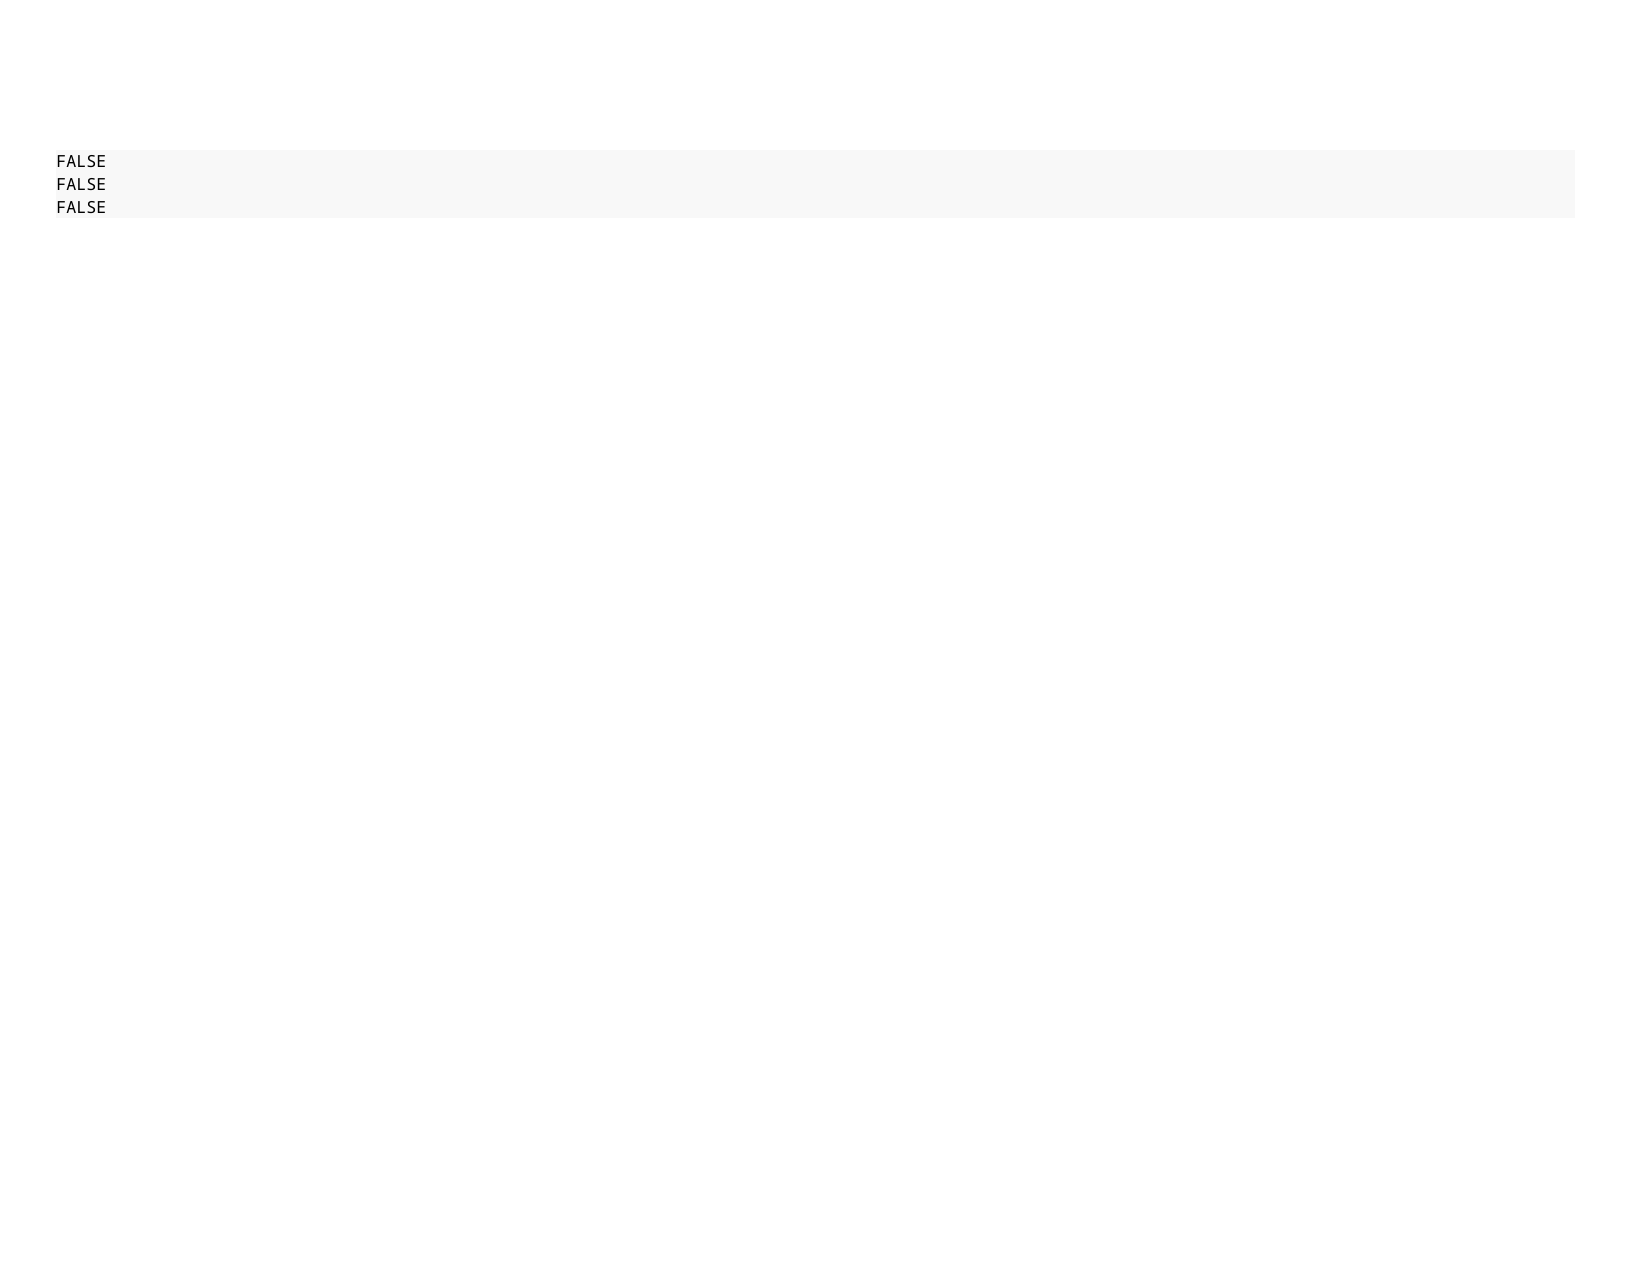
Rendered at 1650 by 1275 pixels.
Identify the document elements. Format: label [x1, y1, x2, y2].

text [56, 150, 1575, 218]
